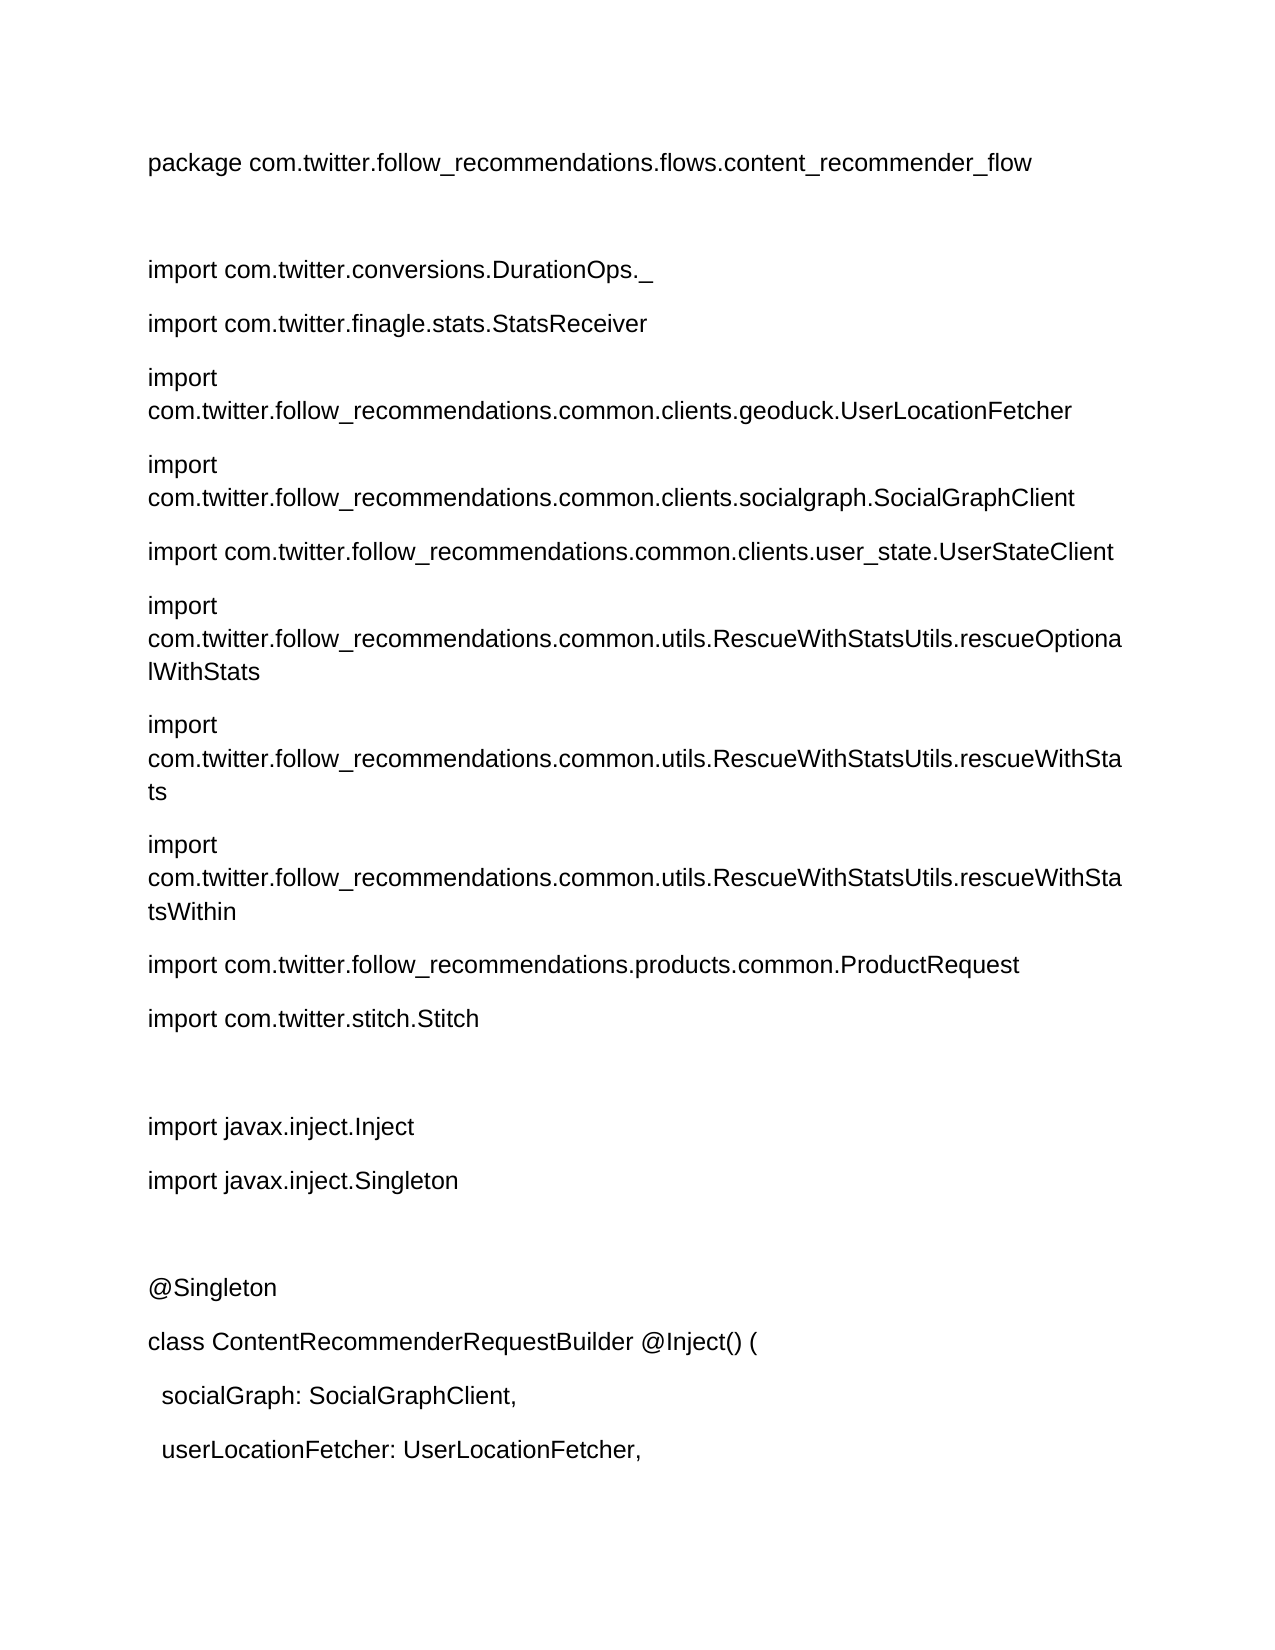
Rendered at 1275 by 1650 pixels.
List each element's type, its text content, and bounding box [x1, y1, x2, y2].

text import com.twitter.follow_recommendations.common.utils.RescueWithStatsUtils.rescueWithStatsWithin [148, 830, 1127, 925]
text import com.twitter.follow_recommendations.common.clients.geoduck.UserLocationFetcher [148, 363, 1127, 425]
text class ContentRecommenderRequestBuilder @Inject() ( [148, 1327, 1127, 1356]
text import com.twitter.stitch.Stitch [148, 1004, 1127, 1033]
text import com.twitter.follow_recommendations.products.common.ProductRequest [148, 950, 1127, 979]
text @Singleton [148, 1273, 1127, 1302]
text package com.twitter.follow_recommendations.flows.content_recommender_flow [148, 148, 1127, 176]
text import com.twitter.follow_recommendations.common.clients.socialgraph.SocialGraphClient [148, 450, 1127, 512]
text userLocationFetcher: UserLocationFetcher, [148, 1435, 1127, 1464]
text import com.twitter.conversions.DurationOps._ [148, 255, 1127, 284]
text import com.twitter.finagle.stats.StatsReceiver [148, 309, 1127, 338]
text import javax.inject.Inject [148, 1112, 1127, 1141]
text import com.twitter.follow_recommendations.common.utils.RescueWithStatsUtils.rescueOptionalWithStats [148, 591, 1127, 685]
text import com.twitter.follow_recommendations.common.clients.user_state.UserStateClient [148, 537, 1127, 566]
text socialGraph: SocialGraphClient, [148, 1381, 1127, 1410]
text import com.twitter.follow_recommendations.common.utils.RescueWithStatsUtils.rescueWithStats [148, 711, 1127, 805]
text import javax.inject.Singleton [148, 1166, 1127, 1194]
